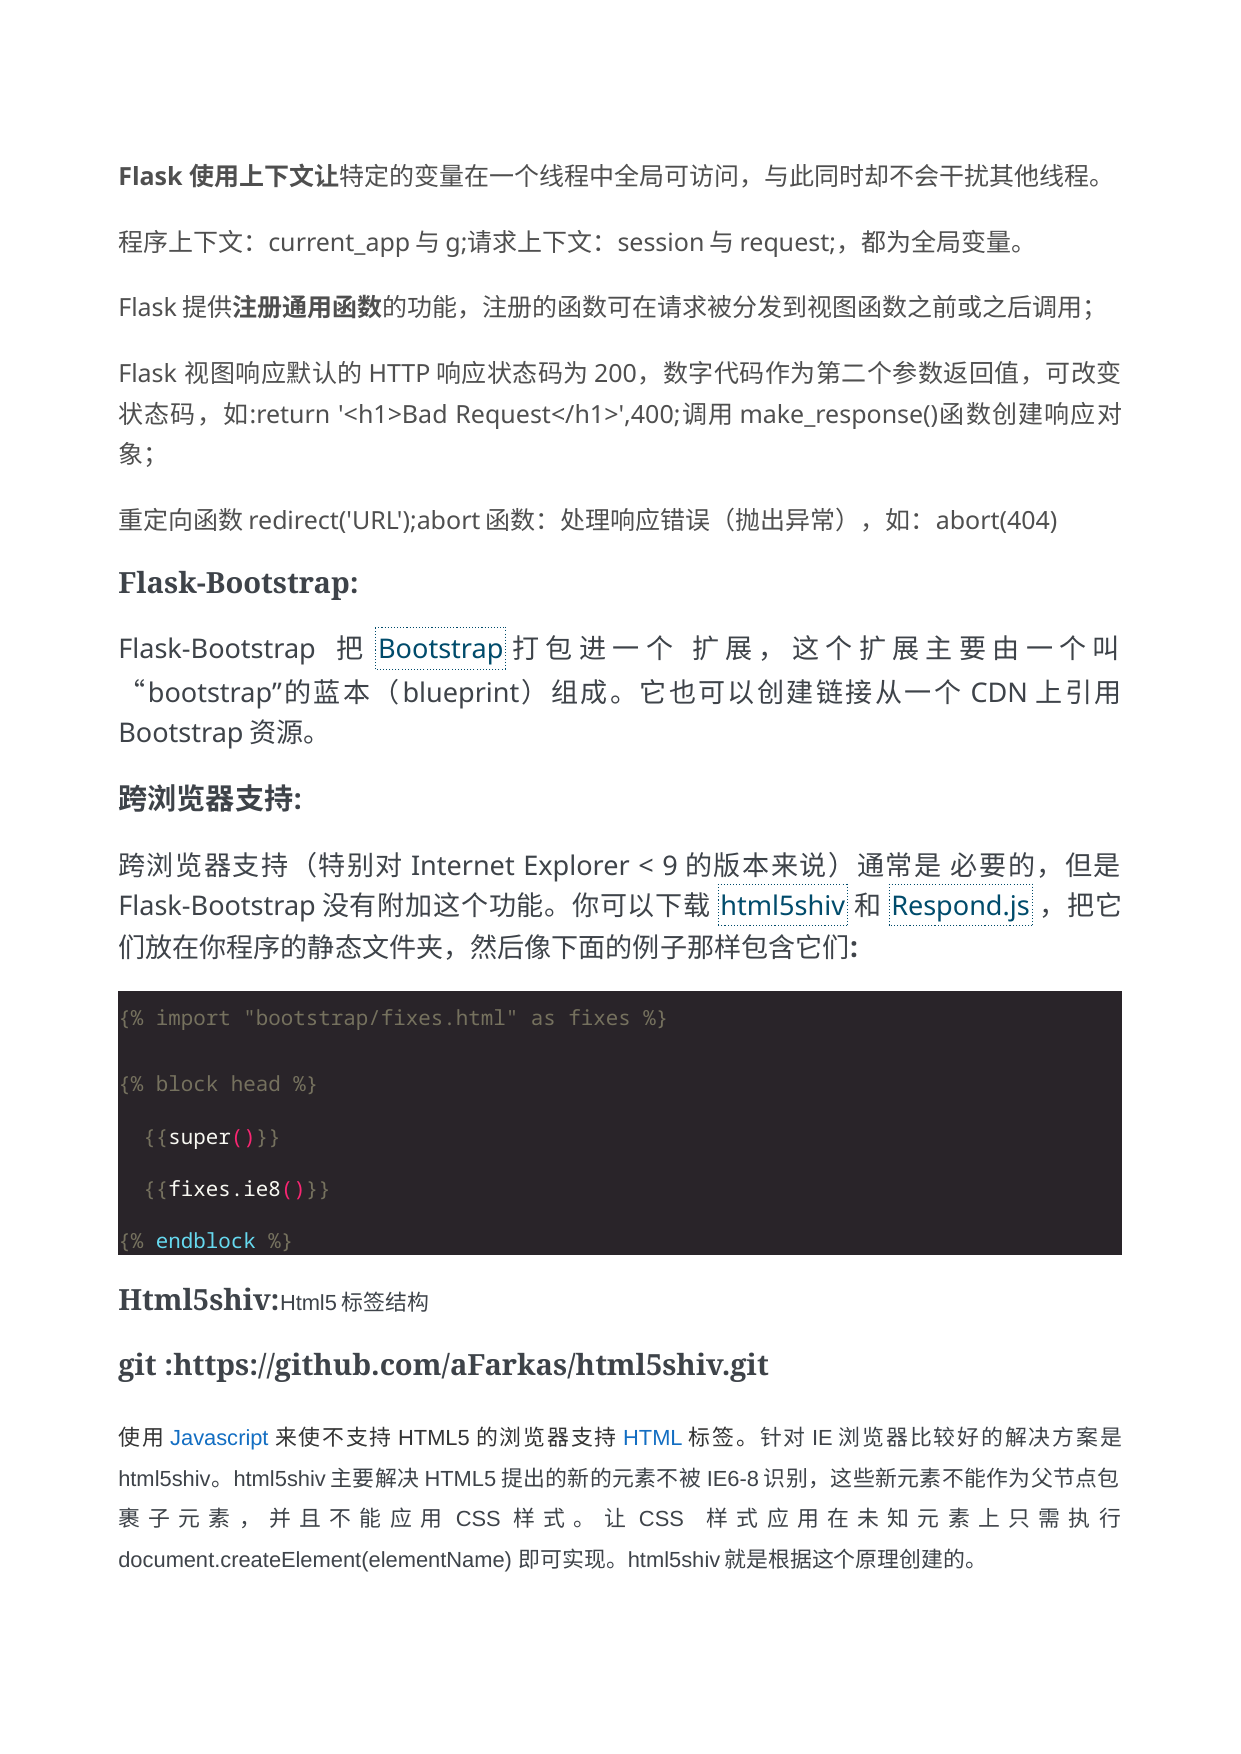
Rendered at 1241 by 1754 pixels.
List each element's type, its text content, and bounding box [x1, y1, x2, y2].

text Flask 使用上下文让特定的变量在一个线程中全局可访问，与此同时却不会干扰其他线程。 [118, 152, 1122, 193]
text 使用Javascript来使不支持HTML5的浏览器支持HTML标签。针对IE浏览器比较好的解决方案是html5shiv。html5shiv主要解决HTML5提出的新的元素不被IE6-8识别，这些新元素不能作为父节点包裹子元素，并且不能应用CSS样式。让CSS 样式应用在未知元素上只需执行 document.createElement(elementName) 即可实现。html5shiv就是根据这个原理创建的。 [118, 1409, 1122, 1572]
text {% endblock %} [118, 1226, 1122, 1255]
text {{super()}} [118, 1122, 1122, 1151]
text {{fixes.ie8()}} [118, 1174, 1122, 1203]
subtitle 跨浏览器支持: [118, 776, 1122, 818]
text {% block head %} [118, 1057, 1122, 1097]
text {% import "bootstrap/fixes.html" as fixes %} [118, 991, 1122, 1032]
text Flask提供注册通用函数的功能，注册的函数可在请求被分发到视图函数之前或之后调用； [118, 283, 1122, 324]
text 重定向函数redirect('URL');abort函数：处理响应错误（抛出异常），如：abort(404) [118, 496, 1122, 537]
text Flask 视图响应默认的HTTP响应状态码为200，数字代码作为第二个参数返回值，可改变状态码，如:return '<h1>Bad Request</h1>',400;调用make_response()函数创建响应对象； [118, 349, 1122, 471]
text 程序上下文：current_app与g;请求上下文：session与request;，都为全局变量。 [118, 218, 1122, 258]
subtitle Flask-Bootstrap: [118, 562, 1122, 602]
text Html5shiv:Html5标签结构 [118, 1278, 1122, 1319]
text git :https://github.com/aFarkas/html5shiv.git [118, 1344, 1122, 1384]
text 跨浏览器支持（特别对Internet Explorer < 9的版本来说）通常是 必要的，但是Flask-Bootstrap没有附加这个功能。你可以下载 html5shiv 和 Respond.js ，把它们放在你程序的静态文件夹，然后像下面的例子那样包含它们: [118, 843, 1122, 966]
text Flask-Bootstrap 把 Bootstrap 打包进一个 扩展，这个扩展主要由一个叫“bootstrap”的蓝本（blueprint）组成。它也可以创建链接从一个CDN上引用Bootstrap资源。 [118, 627, 1122, 751]
